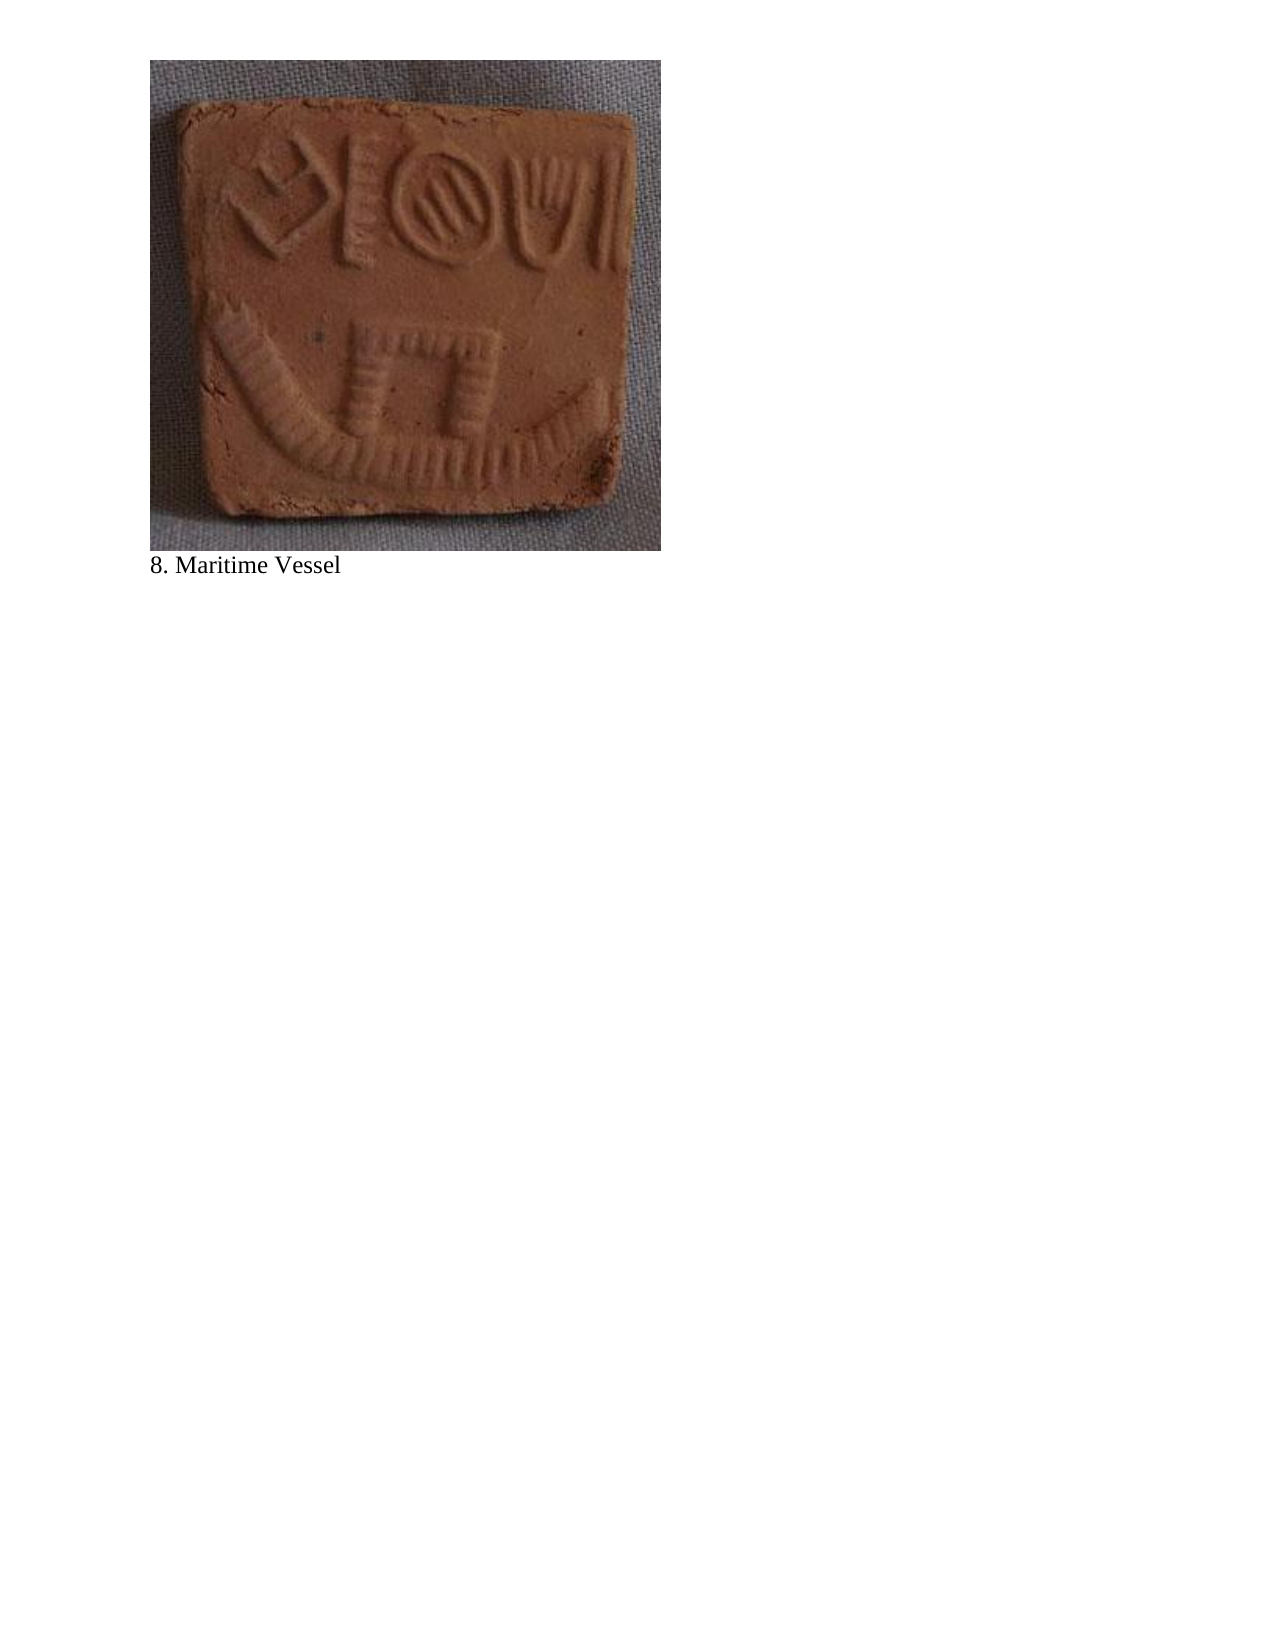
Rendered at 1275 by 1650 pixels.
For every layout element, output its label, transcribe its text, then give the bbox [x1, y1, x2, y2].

picture [150, 60, 661, 551]
text 8. Maritime Vessel [150, 551, 1215, 579]
